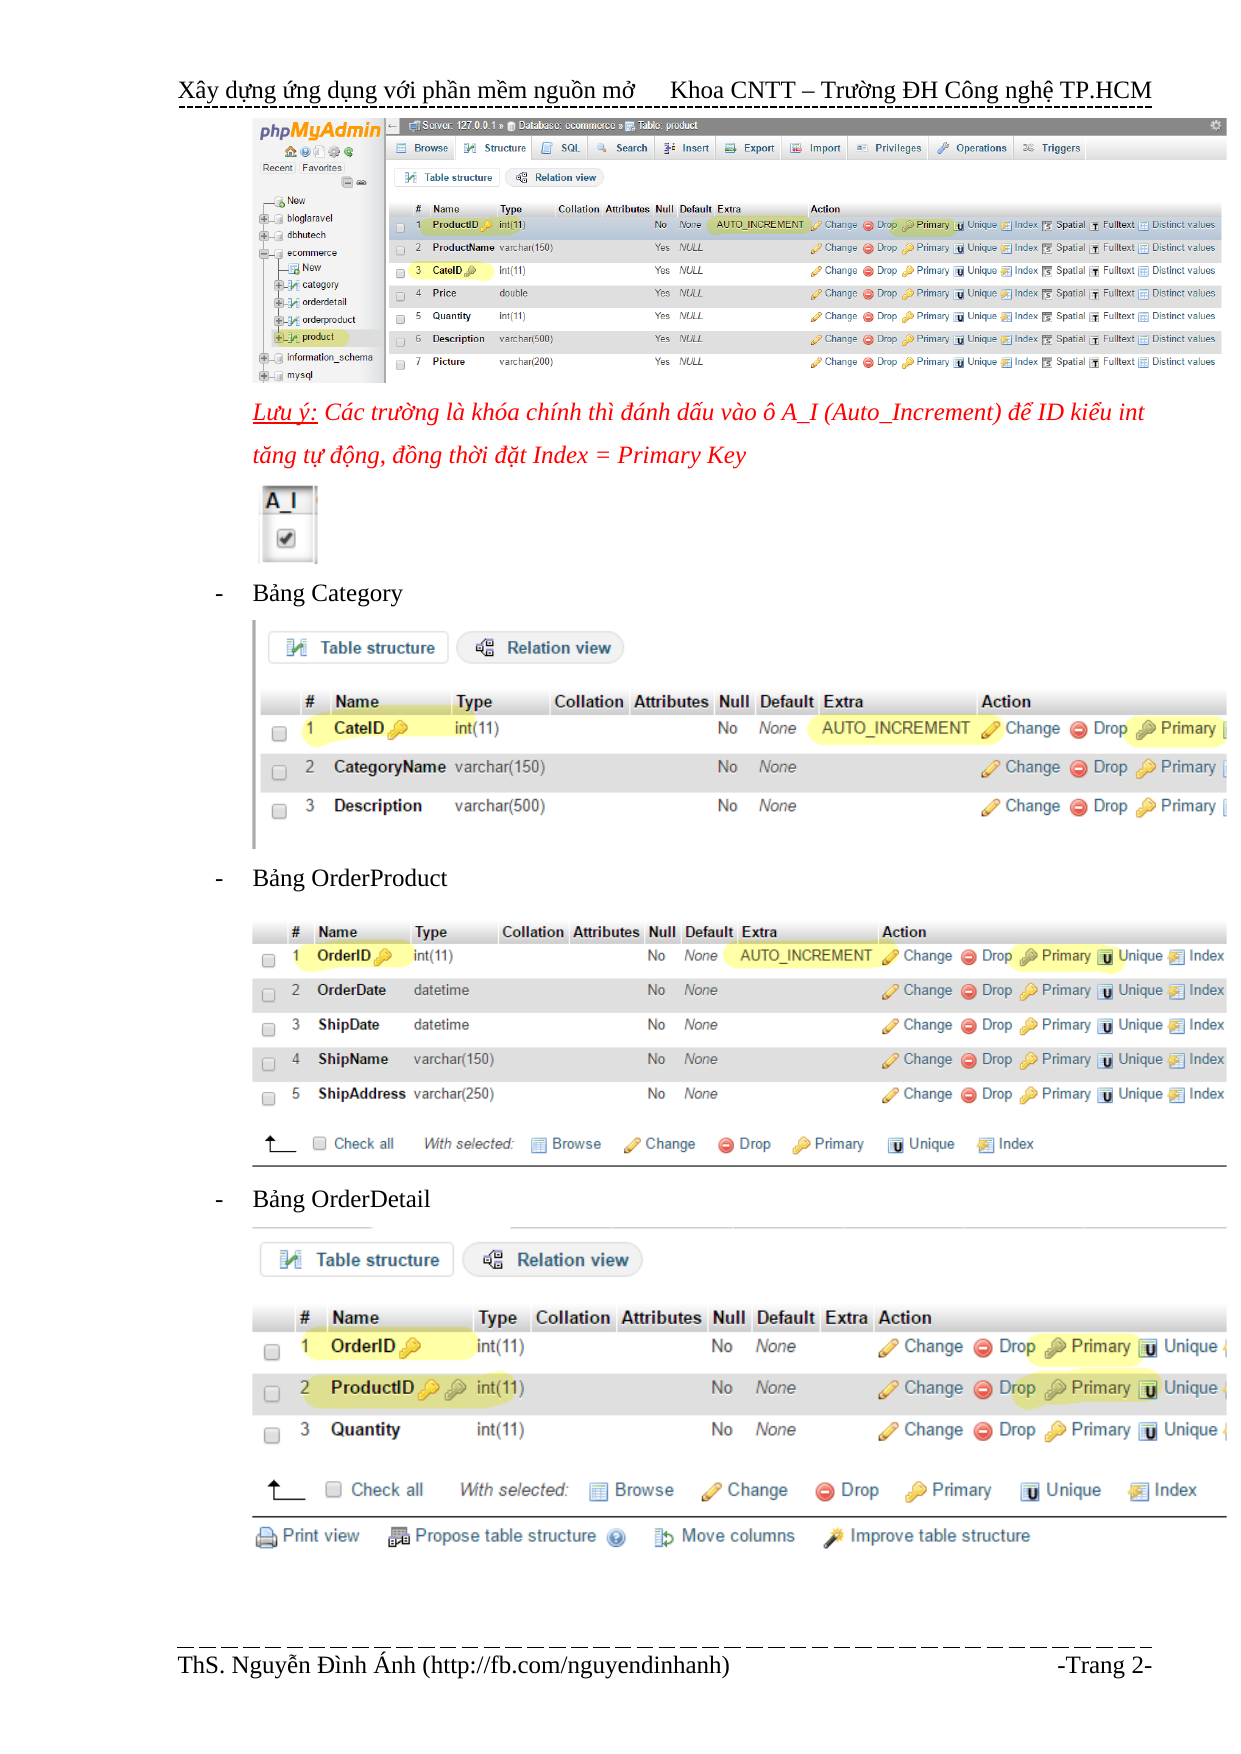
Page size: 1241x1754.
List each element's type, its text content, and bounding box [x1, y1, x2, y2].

list Bảng OrderDetail [215, 1184, 1152, 1213]
list Bảng Category [215, 578, 1152, 606]
picture [252, 906, 1227, 1170]
picture [252, 620, 1227, 849]
picture [252, 1227, 1227, 1566]
list Bảng OrderProduct [215, 863, 1152, 892]
picture [252, 118, 1227, 383]
picture [258, 483, 318, 564]
list Lưu ý: Các trường là khóa chính thì đánh dấu vào ô A_I (Auto_Increment) để ID kiểu int tăng tự động, đồng thời đặt Index = Primary Key [252, 397, 1152, 469]
